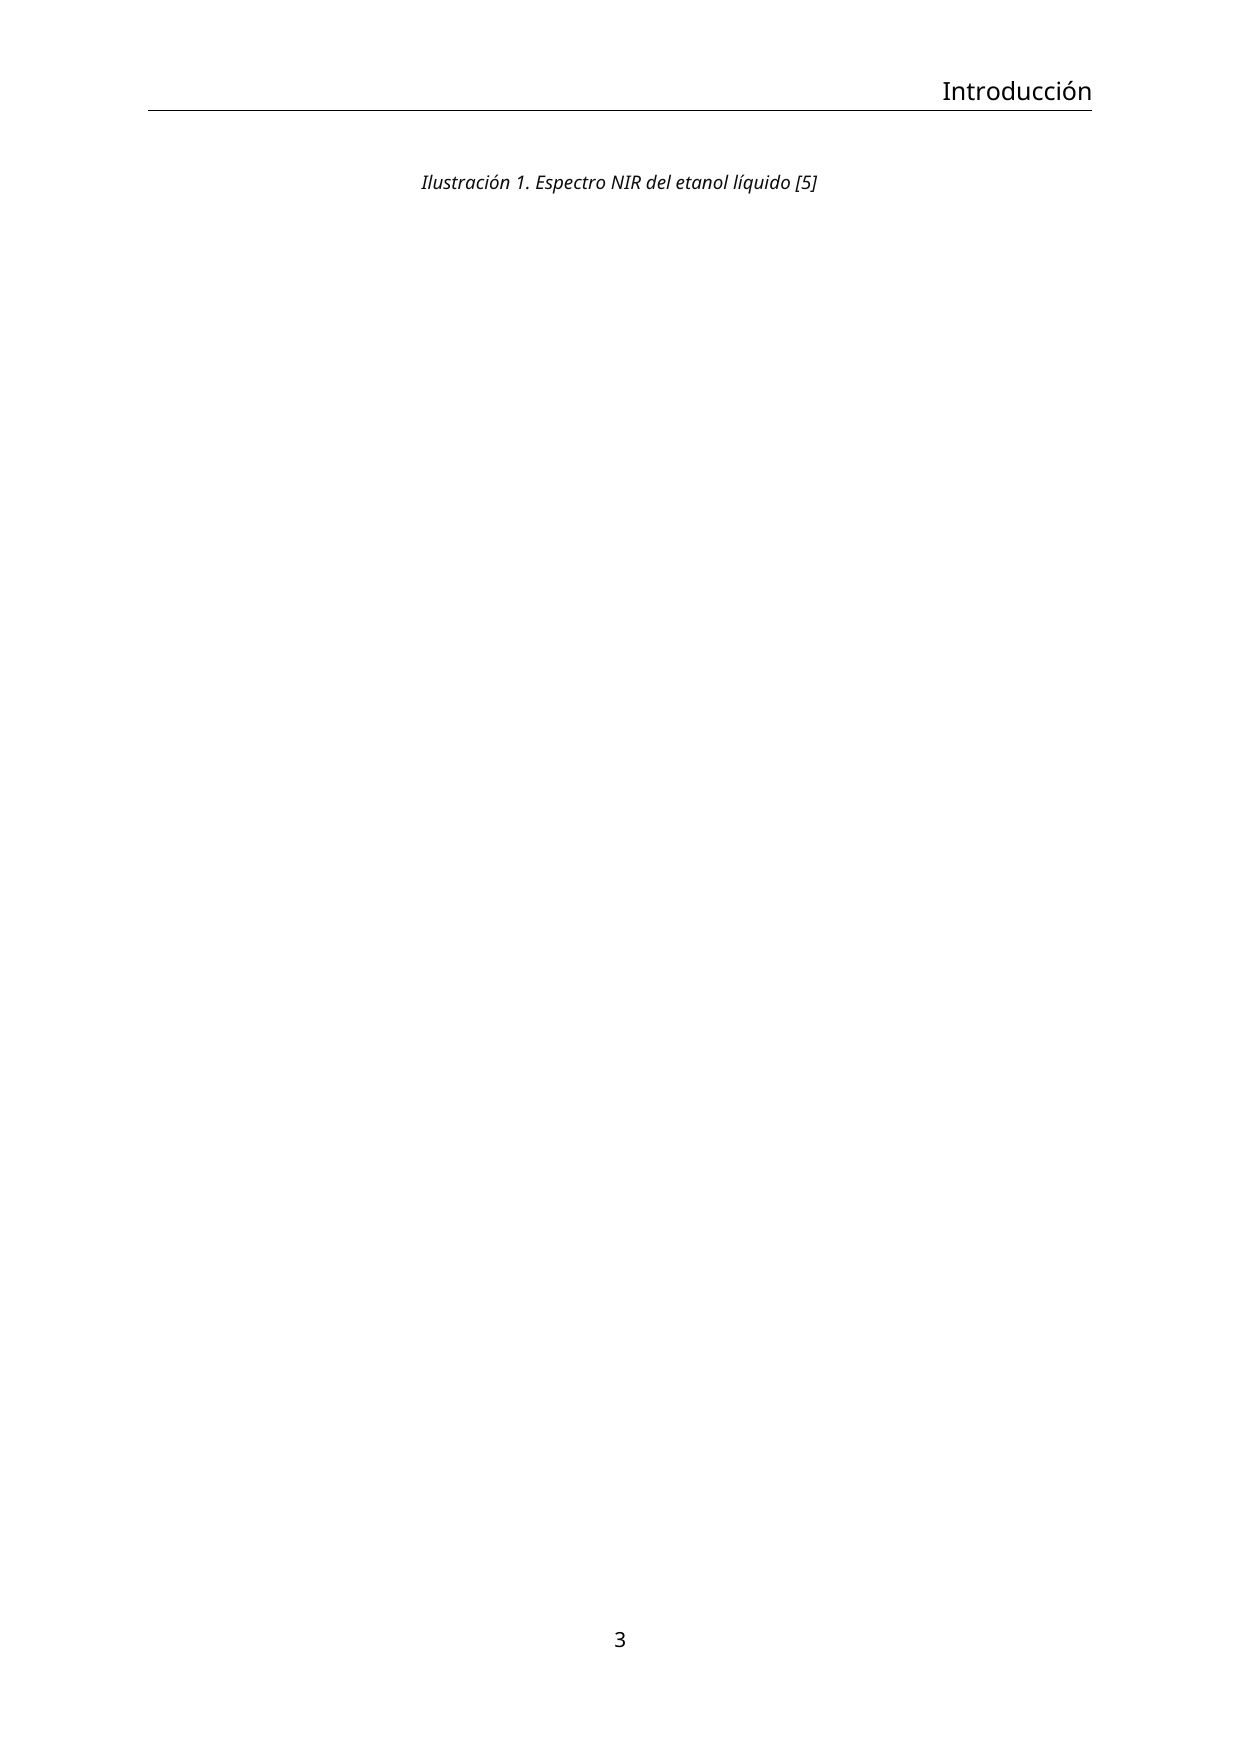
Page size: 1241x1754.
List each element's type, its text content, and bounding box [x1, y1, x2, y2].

text Ilustración 1. Espectro NIR del etanol líquido [5] [148, 169, 1092, 195]
